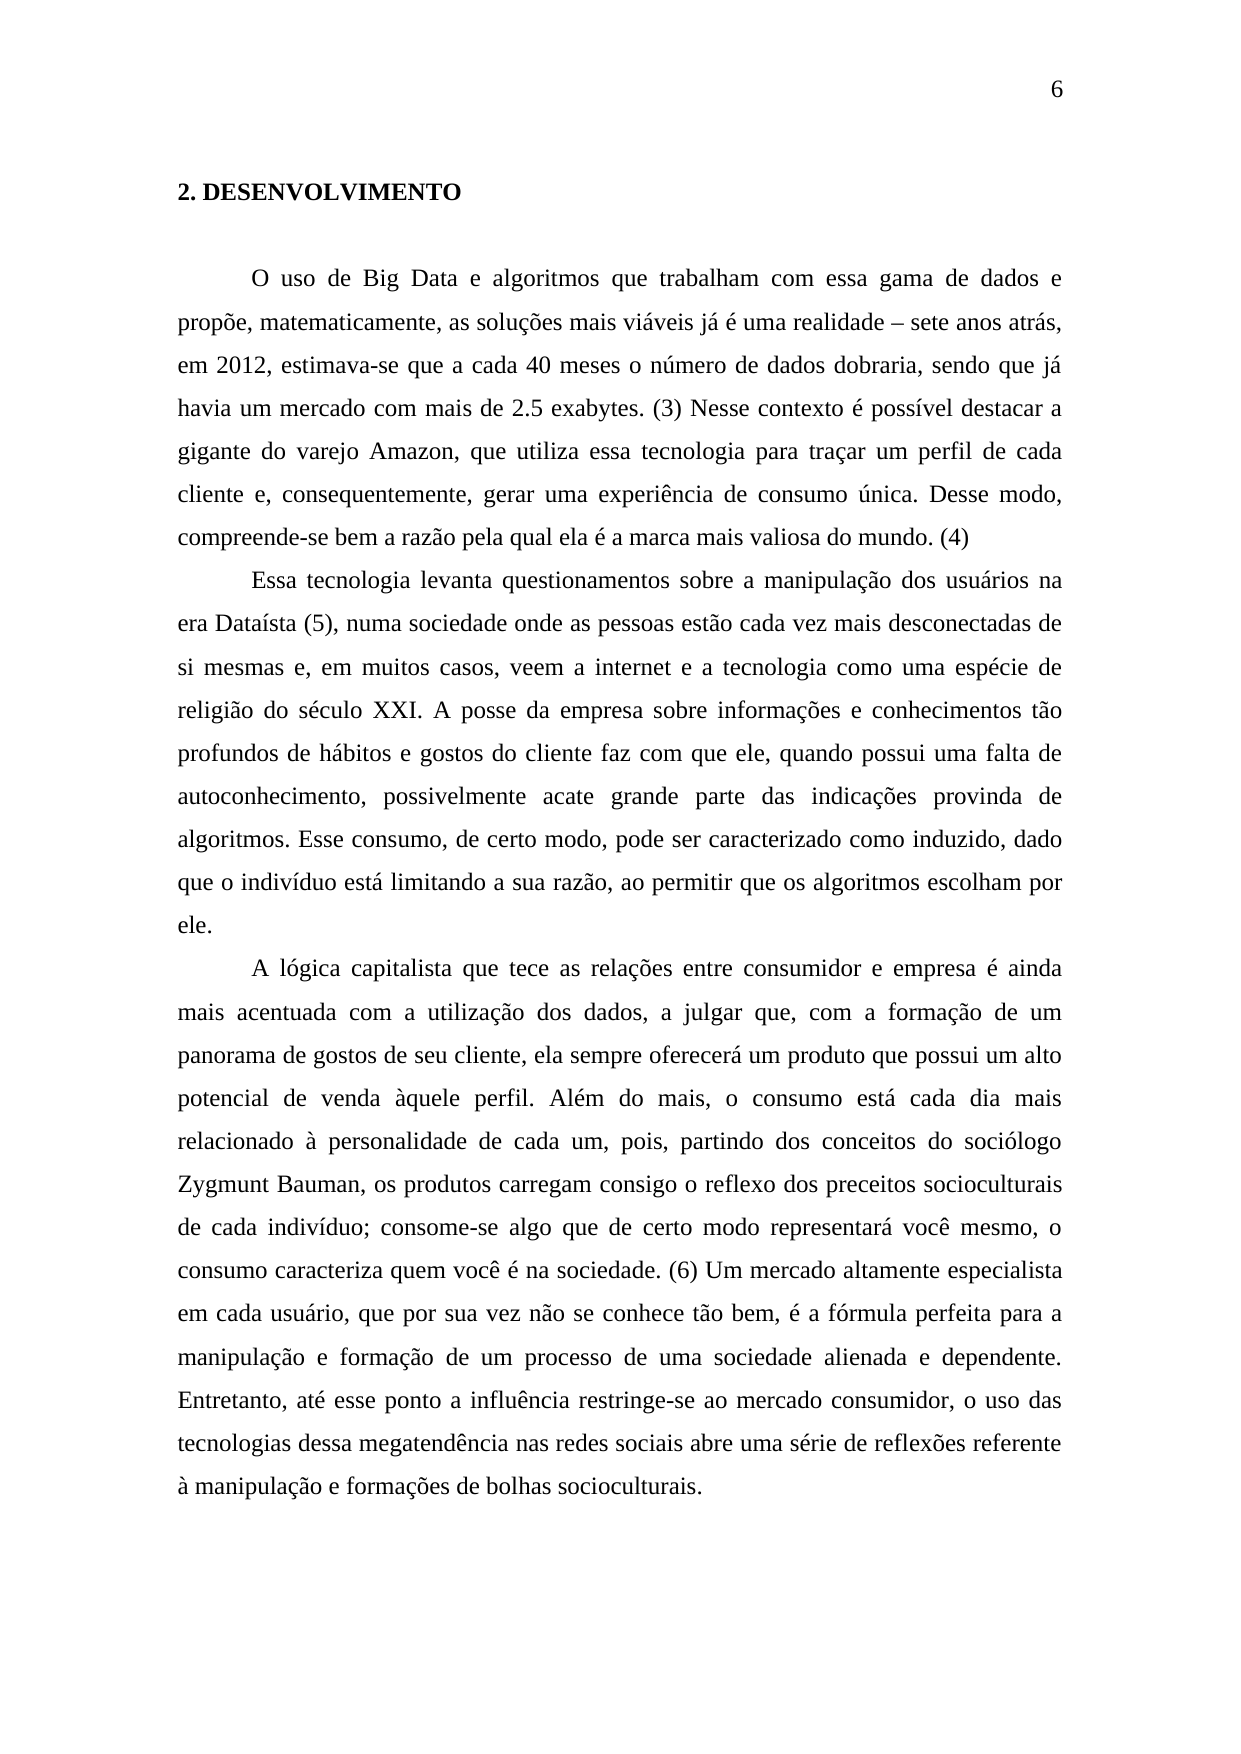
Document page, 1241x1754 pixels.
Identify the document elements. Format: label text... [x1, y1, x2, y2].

text A lógica capitalista que tece as relações entre consumidor e empresa é ainda mais acentuada com a utilização dos dados, a julgar que, com a formação de um panorama de gostos de seu cliente, ela sempre oferecerá um produto que possui um alto potencial de venda àquele perfil. Além do mais, o consumo está cada dia mais relacionado à personalidade de cada um, pois, partindo dos conceitos do sociólogo Zygmunt Bauman, os produtos carregam consigo o reflexo dos preceitos socioculturais de cada indivíduo; consome-se algo que de certo modo representará você mesmo, o consumo caracteriza quem você é na sociedade. (6) Um mercado altamente especialista em cada usuário, que por sua vez não se conhece tão bem, é a fórmula perfeita para a manipulação e formação de um processo de uma sociedade alienada e dependente. Entretanto, até esse ponto a influência restringe-se ao mercado consumidor, o uso das tecnologias dessa megatendência nas redes sociais abre uma série de reflexões referente à manipulação e formações de bolhas socioculturais. [177, 953, 1063, 1500]
subtitle 2. DESENVOLVIMENTO [177, 177, 1063, 206]
text O uso de Big Data e algoritmos que trabalham com essa gama de dados e propõe, matematicamente, as soluções mais viáveis já é uma realidade – sete anos atrás, em 2012, estimava-se que a cada 40 meses o número de dados dobraria, sendo que já havia um mercado com mais de 2.5 exabytes. (3) Nesse contexto é possível destacar a gigante do varejo Amazon, que utiliza essa tecnologia para traçar um perfil de cada cliente e, consequentemente, gerar uma experiência de consumo única. Desse modo, compreende-se bem a razão pela qual ela é a marca mais valiosa do mundo. (4) [177, 263, 1063, 551]
text Essa tecnologia levanta questionamentos sobre a manipulação dos usuários na era Dataísta (5), numa sociedade onde as pessoas estão cada vez mais desconectadas de si mesmas e, em muitos casos, veem a internet e a tecnologia como uma espécie de religião do século XXI. A posse da empresa sobre informações e conhecimentos tão profundos de hábitos e gostos do cliente faz com que ele, quando possui uma falta de autoconhecimento, possivelmente acate grande parte das indicações provinda de algoritmos. Esse consumo, de certo modo, pode ser caracterizado como induzido, dado que o indivíduo está limitando a sua razão, ao permitir que os algoritmos escolham por ele. [177, 565, 1063, 939]
